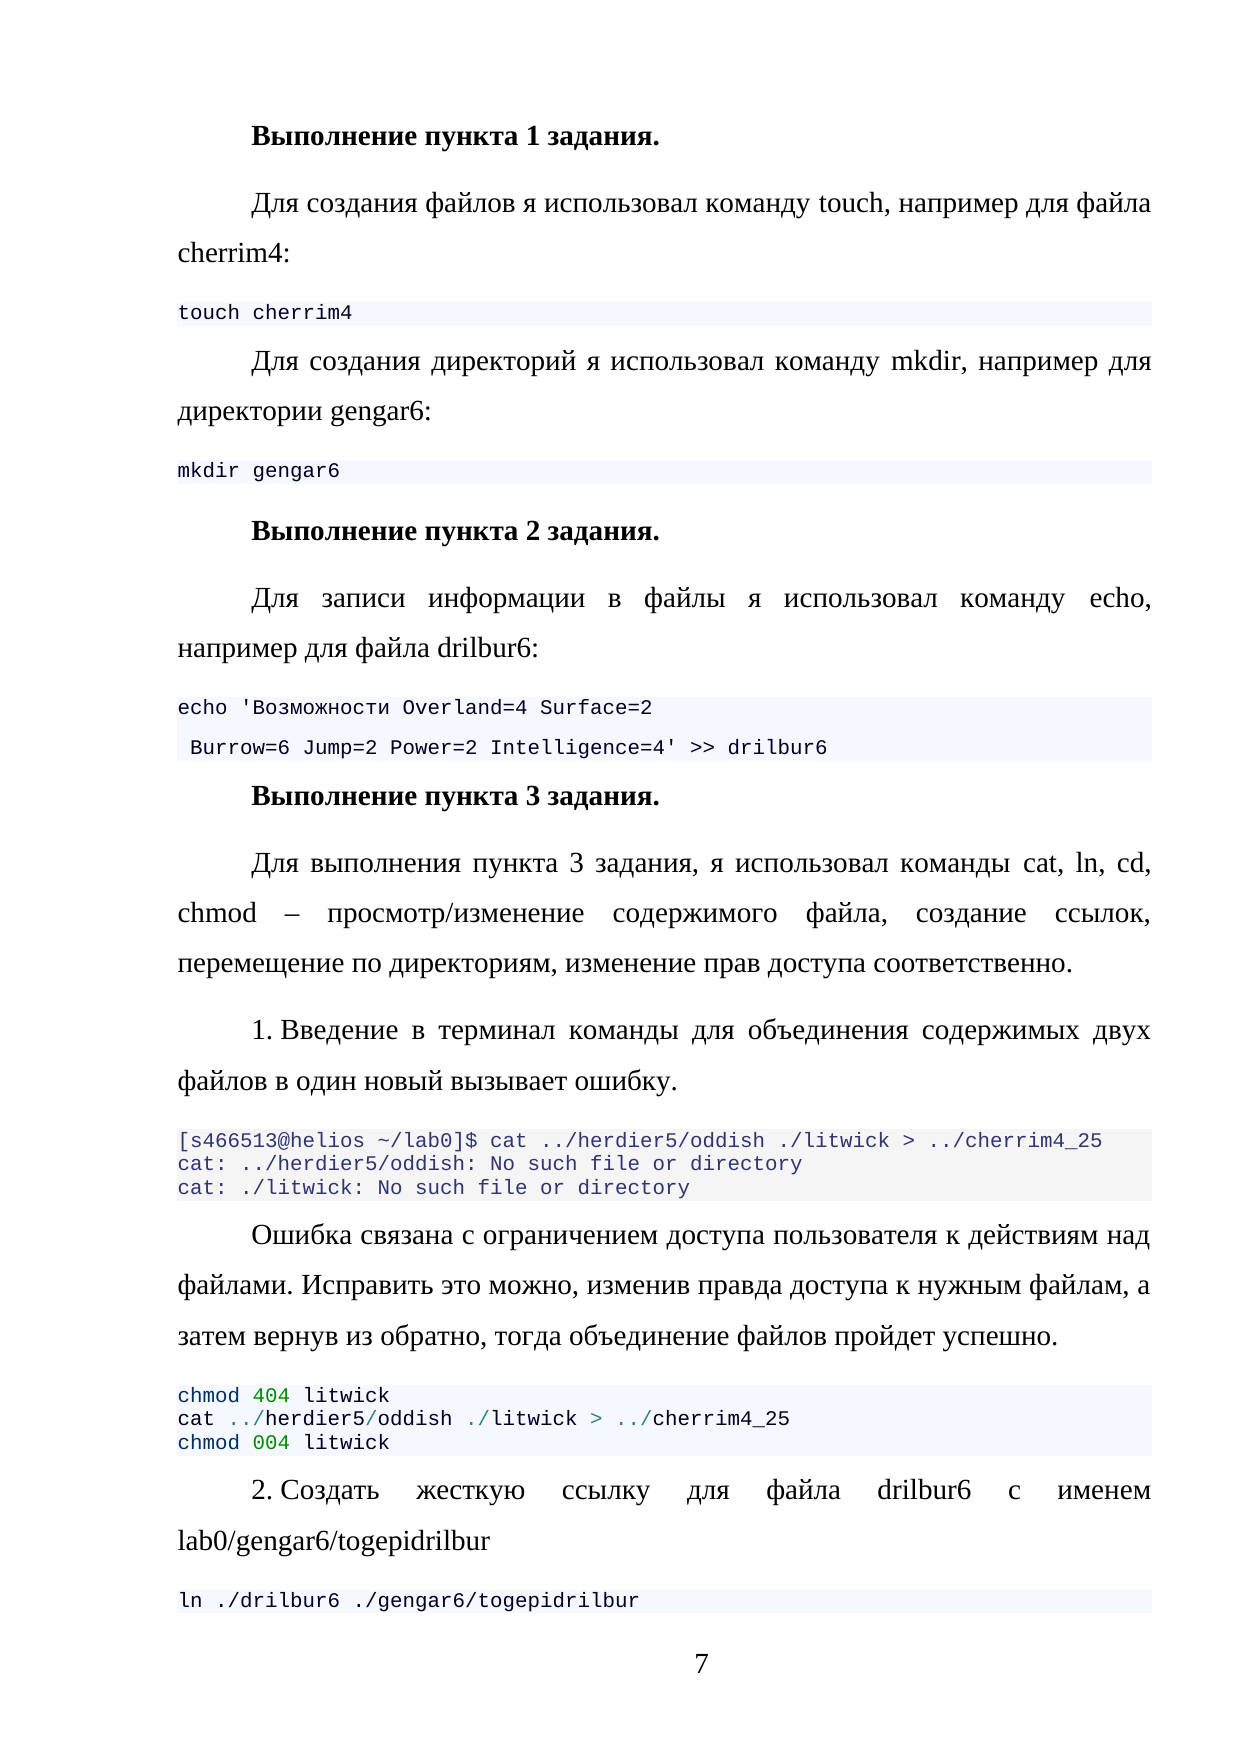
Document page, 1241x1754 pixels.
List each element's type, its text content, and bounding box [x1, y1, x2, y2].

text [s466513@helios ~/lab0]$ cat ../herdier5/oddish ./litwick > ../cherrim4_25 [177, 1129, 1152, 1153]
text cat: ./litwick: No such file or directory [177, 1177, 1152, 1201]
text Burrow=6 Jump=2 Power=2 Intelligence=4' >> drilbur6 [177, 737, 1152, 761]
subtitle Выполнение пункта 2 задания. [177, 513, 1152, 546]
text Для создания директорий я использовал команду mkdir, например для директории gengar6: [177, 343, 1152, 427]
subtitle Выполнение пункта 3 задания. [177, 778, 1152, 811]
text touch cherrim4 [177, 302, 1152, 326]
text cat: ../herdier5/oddish: No such file or directory [177, 1153, 1152, 1177]
text Для создания файлов я использовал команду touch, например для файла cherrim4: [177, 185, 1152, 269]
text ln ./drilbur6 ./gengar6/togepidrilbur [177, 1590, 1152, 1613]
subtitle Выполнение пункта 1 задания. [177, 118, 1152, 152]
text Ошибка связана с ограничением доступа пользователя к действиям над файлами. Исправить это можно, изменив правда доступа к нужным файлам, а затем вернув из обратно, тогда объединение файлов пройдет успешно. [177, 1217, 1152, 1351]
list Введение в терминал команды для объединения содержимых двух файлов в один новый вызывает ошибку. [177, 1012, 1152, 1096]
text mkdir gengar6 [177, 460, 1152, 484]
text Для выполнения пункта 3 задания, я использовал команды cat, ln, cd, chmod – просмотр/изменение содержимого файла, создание ссылок, перемещение по директориям, изменение прав доступа соответственно. [177, 845, 1152, 979]
text chmod 004 litwick [177, 1432, 1152, 1456]
text cat ../herdier5/oddish ./litwick > ../cherrim4_25 [177, 1408, 1152, 1432]
list Создать жесткую ссылку для файла drilbur6 с именем lab0/gengar6/togepidrilbur [177, 1472, 1152, 1556]
text chmod 404 litwick [177, 1385, 1152, 1408]
text echo 'Возможности Overland=4 Surface=2 [177, 697, 1152, 721]
text Для записи информации в файлы я использовал команду echo, например для файла drilbur6: [177, 580, 1152, 664]
